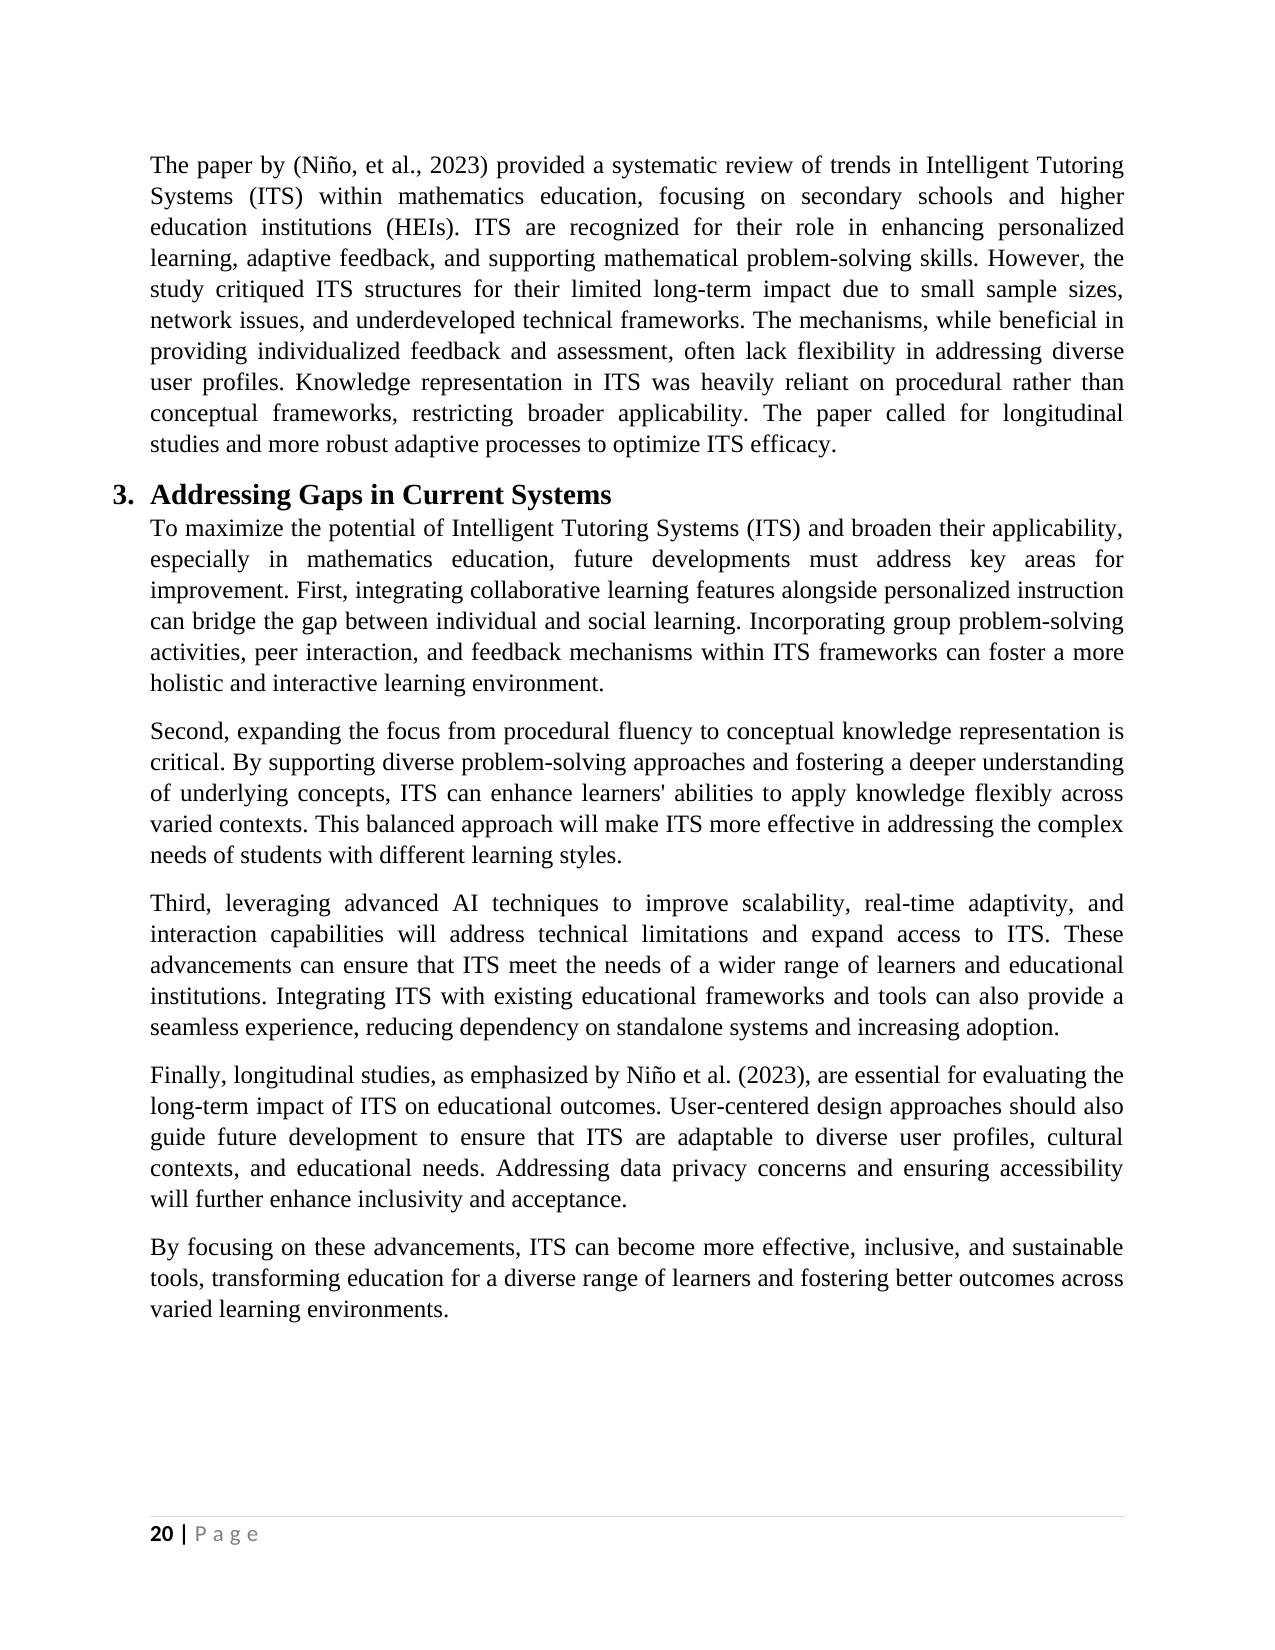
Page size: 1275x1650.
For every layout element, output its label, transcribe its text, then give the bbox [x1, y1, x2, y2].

text Second, expanding the focus from procedural fluency to conceptual knowledge representation is critical. By supporting diverse problem-solving approaches and fostering a deeper understanding of underlying concepts, ITS can enhance learners' abilities to apply knowledge flexibly across varied contexts. This balanced approach will make ITS more effective in addressing the complex needs of students with different learning styles. [150, 716, 1125, 869]
text To maximize the potential of Intelligent Tutoring Systems (ITS) and broaden their applicability, especially in mathematics education, future developments must address key areas for improvement. First, integrating collaborative learning features alongside personalized instruction can bridge the gap between individual and social learning. Incorporating group problem-solving activities, peer interaction, and feedback mechanisms within ITS frameworks can foster a more holistic and interactive learning environment. [150, 513, 1125, 697]
subtitle Addressing Gaps in Current Systems [112, 477, 1125, 511]
text Third, leveraging advanced AI techniques to improve scalability, real-time adaptivity, and interaction capabilities will address technical limitations and expand access to ITS. These advancements can ensure that ITS meet the needs of a wider range of learners and educational institutions. Integrating ITS with existing educational frameworks and tools can also provide a seamless experience, reducing dependency on standalone systems and increasing adoption. [150, 888, 1125, 1041]
text Finally, longitudinal studies, as emphasized by Niño et al. (2023), are essential for evaluating the long-term impact of ITS on educational outcomes. User-centered design approaches should also guide future development to ensure that ITS are adaptable to diverse user profiles, cultural contexts, and educational needs. Addressing data privacy concerns and ensuring accessibility will further enhance inclusivity and acceptance. [150, 1060, 1125, 1213]
text By focusing on these advancements, ITS can become more effective, inclusive, and sustainable tools, transforming education for a diverse range of learners and fostering better outcomes across varied learning environments. [150, 1232, 1125, 1323]
